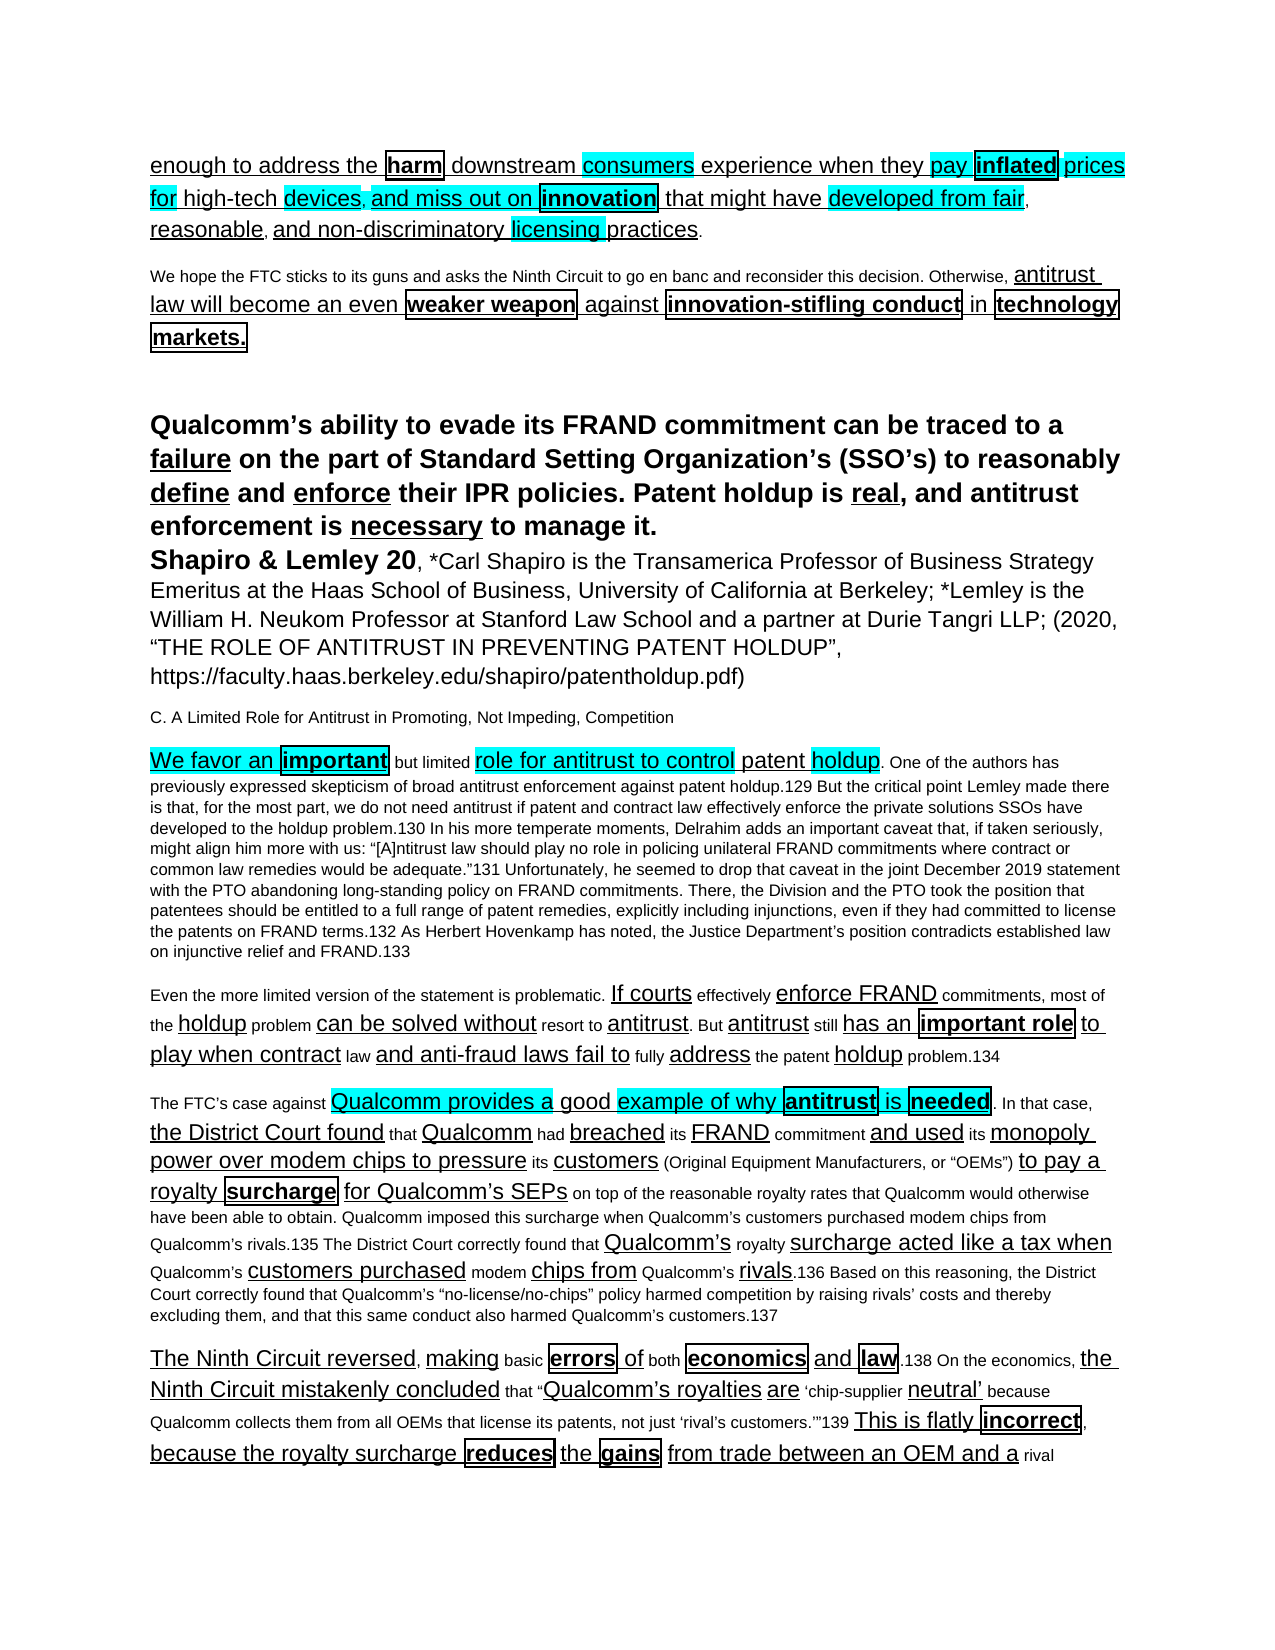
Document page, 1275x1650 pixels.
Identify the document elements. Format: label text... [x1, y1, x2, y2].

text We favor an important but limited role for antitrust to control patent holdup. One of the authors has previously expressed skepticism of broad antitrust enforcement against patent holdup.129 But the critical point Lemley made there is that, for the most part, we do not need antitrust if patent and contract law effectively enforce the private solutions SSOs have developed to the holdup problem.130 In his more temperate moments, Delrahim adds an important caveat that, if taken seriously, might align him more with us: “[A]ntitrust law should play no role in policing unilateral FRAND commitments where contract or common law remedies would be adequate.”131 Unfortunately, he seemed to drop that caveat in the joint December 2019 statement with the PTO abandoning long-standing policy on FRAND commitments. There, the Division and the PTO took the position that patentees should be entitled to a full range of patent remedies, explicitly including injunctions, even if they had committed to license the patents on FRAND terms.132 As Herbert Hovenkamp has noted, the Justice Department’s position contradicts established law on injunctive relief and FRAND.133 [150, 745, 1125, 961]
text Even the more limited version of the statement is problematic. If courts effectively enforce FRAND commitments, most of the holdup problem can be solved without resort to antitrust. But antitrust still has an important role to play when contract law and anti-fraud laws fail to fully address the patent holdup problem.134 [150, 979, 1125, 1067]
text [150, 1343, 1125, 1468]
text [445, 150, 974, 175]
text Shapiro & Lemley 20, *Carl Shapiro is the Transamerica Professor of Business Strategy Emeritus at the Haas School of Business, University of California at Berkeley; *Lemley is the William H. Neukom Professor at Stanford Law School and a partner at Durie Tangri LLP; (2020, “THE ROLE OF ANTITRUST IN PREVENTING PATENT HOLDUP”, https://faculty.haas.berkeley.edu/shapiro/patentholdup.pdf) [150, 544, 1125, 689]
text The FTC’s case against Qualcomm provides a good example of why antitrust is needed. In that case, the District Court found that Qualcomm had breached its FRAND commitment and used its monopoly power over modem chips to pressure its customers (Original Equipment Manufacturers, or “OEMs”) to pay a royalty surcharge for Qualcomm’s SEPs on top of the reasonable royalty rates that Qualcomm would otherwise have been able to obtain. Qualcomm imposed this surcharge when Qualcomm’s customers purchased modem chips from Qualcomm’s rivals.135 The District Court correctly found that Qualcomm’s royalty surcharge acted like a tax when Qualcomm’s customers purchased modem chips from Qualcomm’s rivals.136 Based on this reasoning, the District Court correctly found that Qualcomm’s “no-license/no-chips” policy harmed competition by raising rivals’ costs and thereby excluding them, and that this same conduct also harmed Qualcomm’s customers.137 [150, 1086, 1125, 1325]
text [150, 176, 1125, 242]
text C. A Limited Role for Antitrust in Promoting, Not Impeding, Competition [150, 708, 1125, 727]
subtitle Qualcomm’s ability to evade its FRAND commitment can be traced to a failure on the part of Standard Setting Organization’s (SSO’s) to reasonably define and enforce their IPR policies. Patent holdup is real, and antitrust enforcement is necessary to manage it. [150, 409, 1125, 542]
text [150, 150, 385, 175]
text We hope the FTC sticks to its guns and asks the Ninth Circuit to go en banc and reconsider this decision. Otherwise, antitrust law will become an even weaker weapon against innovation-stifling conduct in technology markets. [150, 261, 1125, 353]
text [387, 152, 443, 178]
